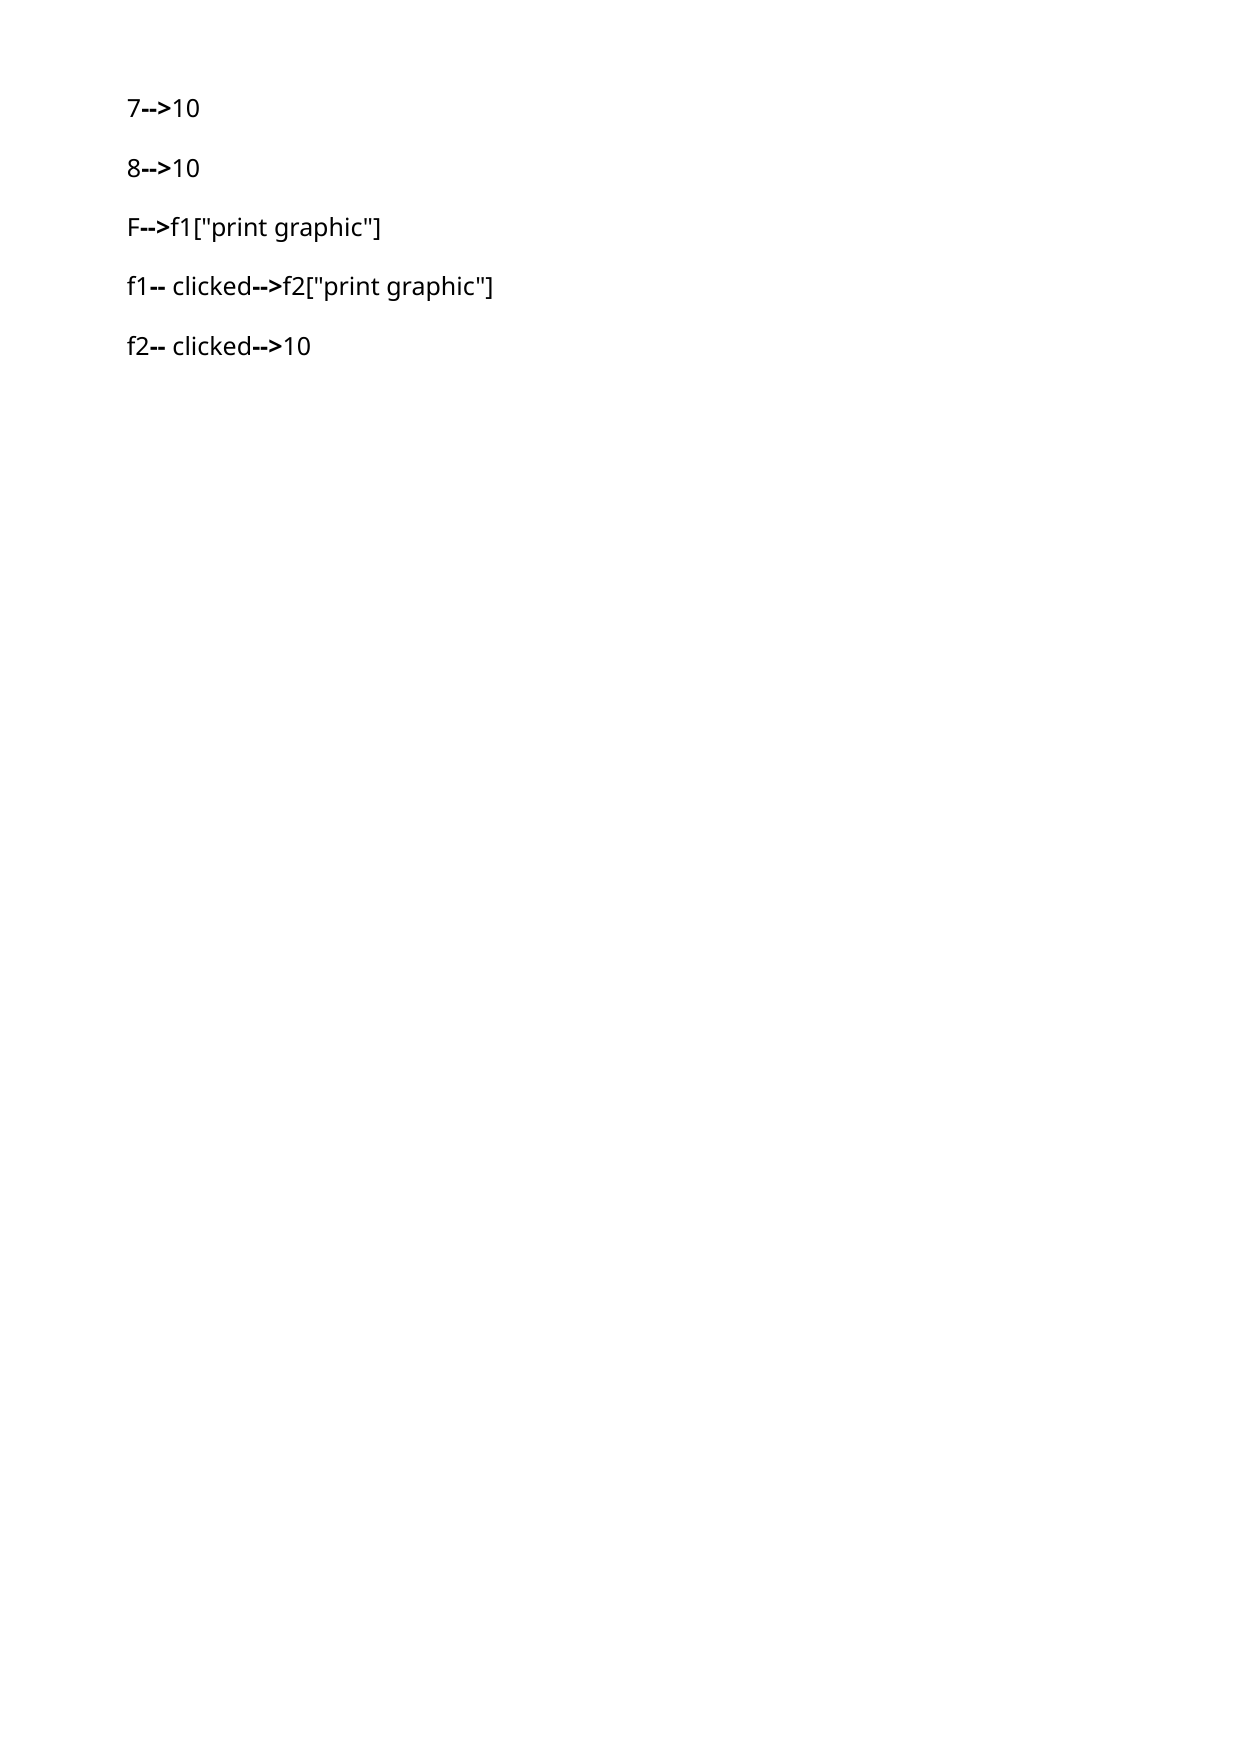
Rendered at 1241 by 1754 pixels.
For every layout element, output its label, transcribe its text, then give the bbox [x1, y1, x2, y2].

text 8-->10 [75, 149, 1165, 186]
text f2-- clicked-->10 [75, 327, 1165, 364]
text F-->f1["print graphic"] [75, 208, 1165, 246]
text f1-- clicked-->f2["print graphic"] [75, 267, 1165, 305]
text 7-->10 [75, 89, 1165, 127]
